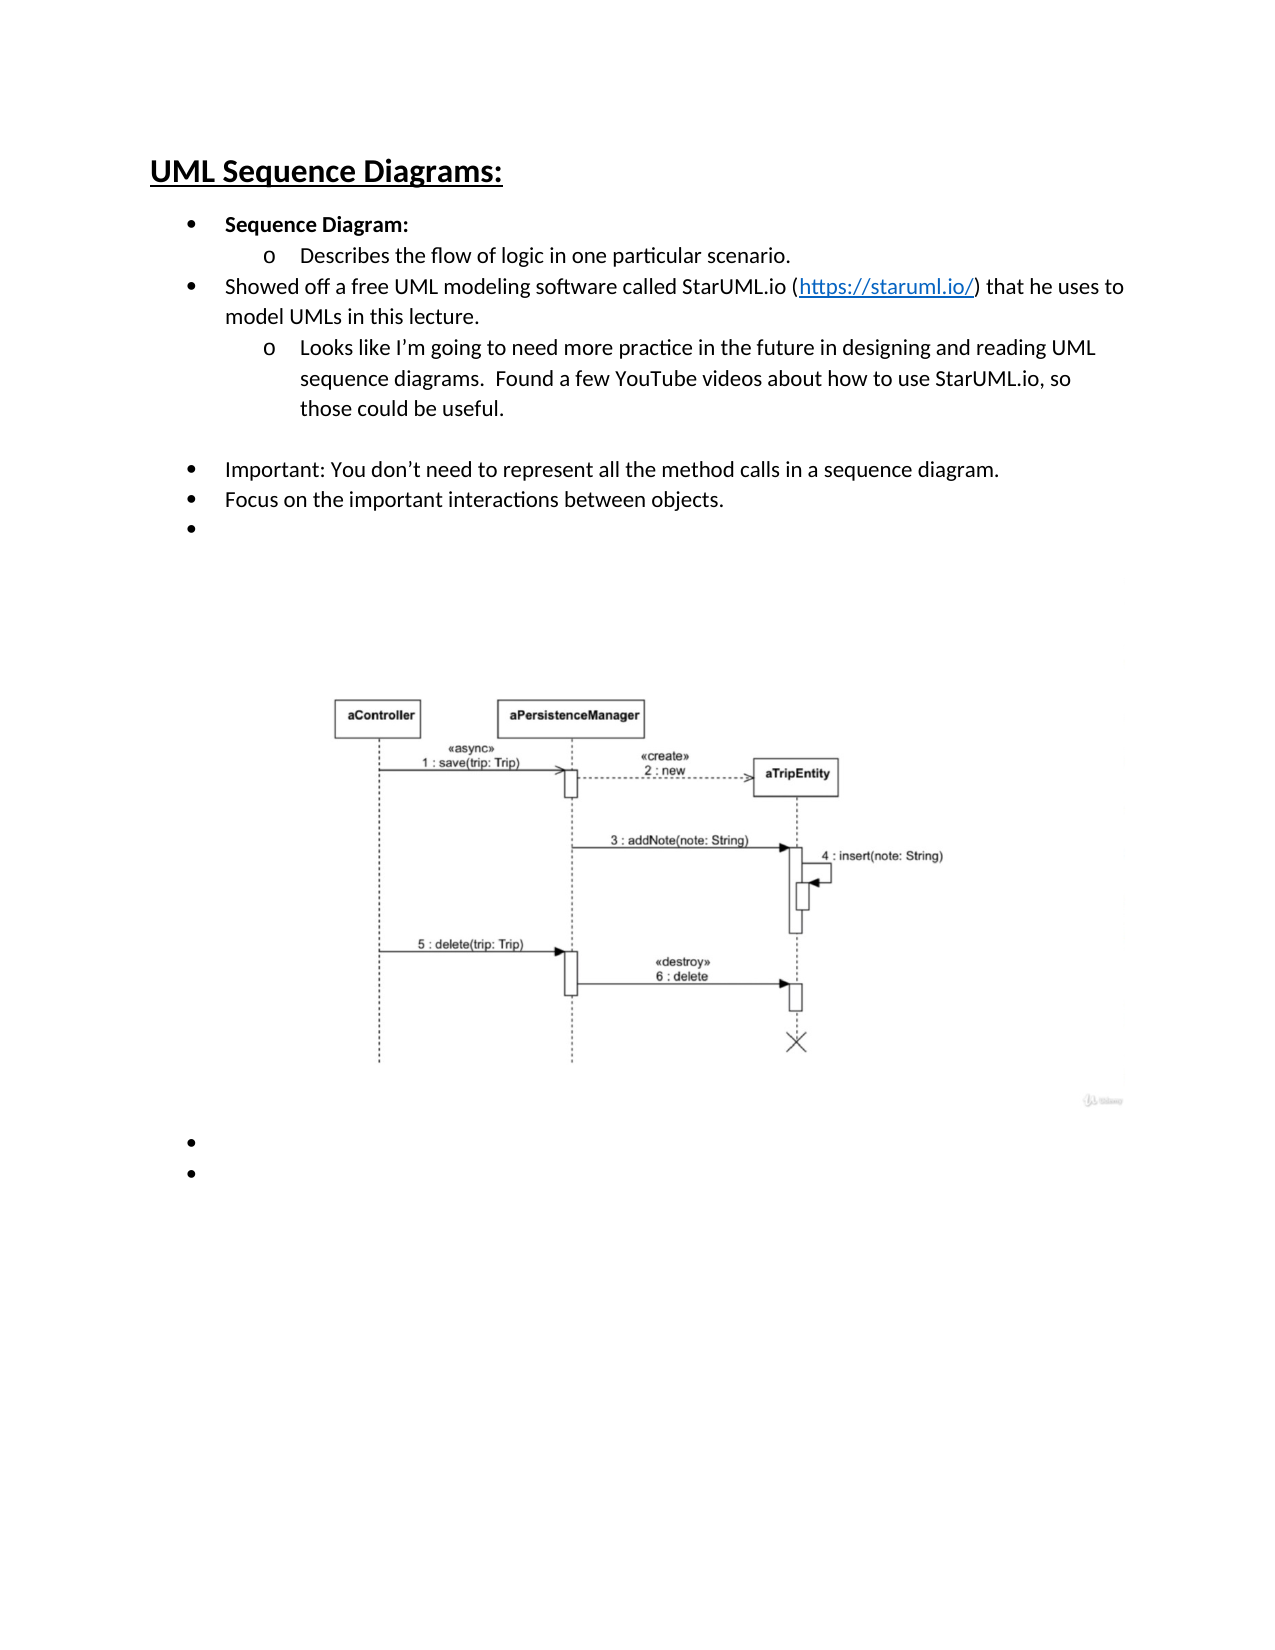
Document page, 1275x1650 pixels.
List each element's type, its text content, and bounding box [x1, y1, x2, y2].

list Looks like I’m going to need more practice in the future in designing and reading UML sequence diagrams. Found a few YouTube videos about how to use StarUML.io, so those could be useful. [262, 333, 1125, 422]
list Showed off a free UML modeling software called StarUML.io (https://staruml.io/) that he uses to model UMLs in this lecture. [187, 272, 1125, 331]
list Sequence Diagram: [187, 211, 1125, 239]
list Important: You don’t need to represent all the method calls in a sequence diagram. [187, 455, 1125, 483]
picture [150, 562, 1125, 1111]
text UML Sequence Diagrams: [150, 150, 1125, 191]
list Focus on the important interactions between objects. [187, 485, 1125, 513]
list Describes the flow of logic in one particular scenario. [262, 241, 1125, 270]
